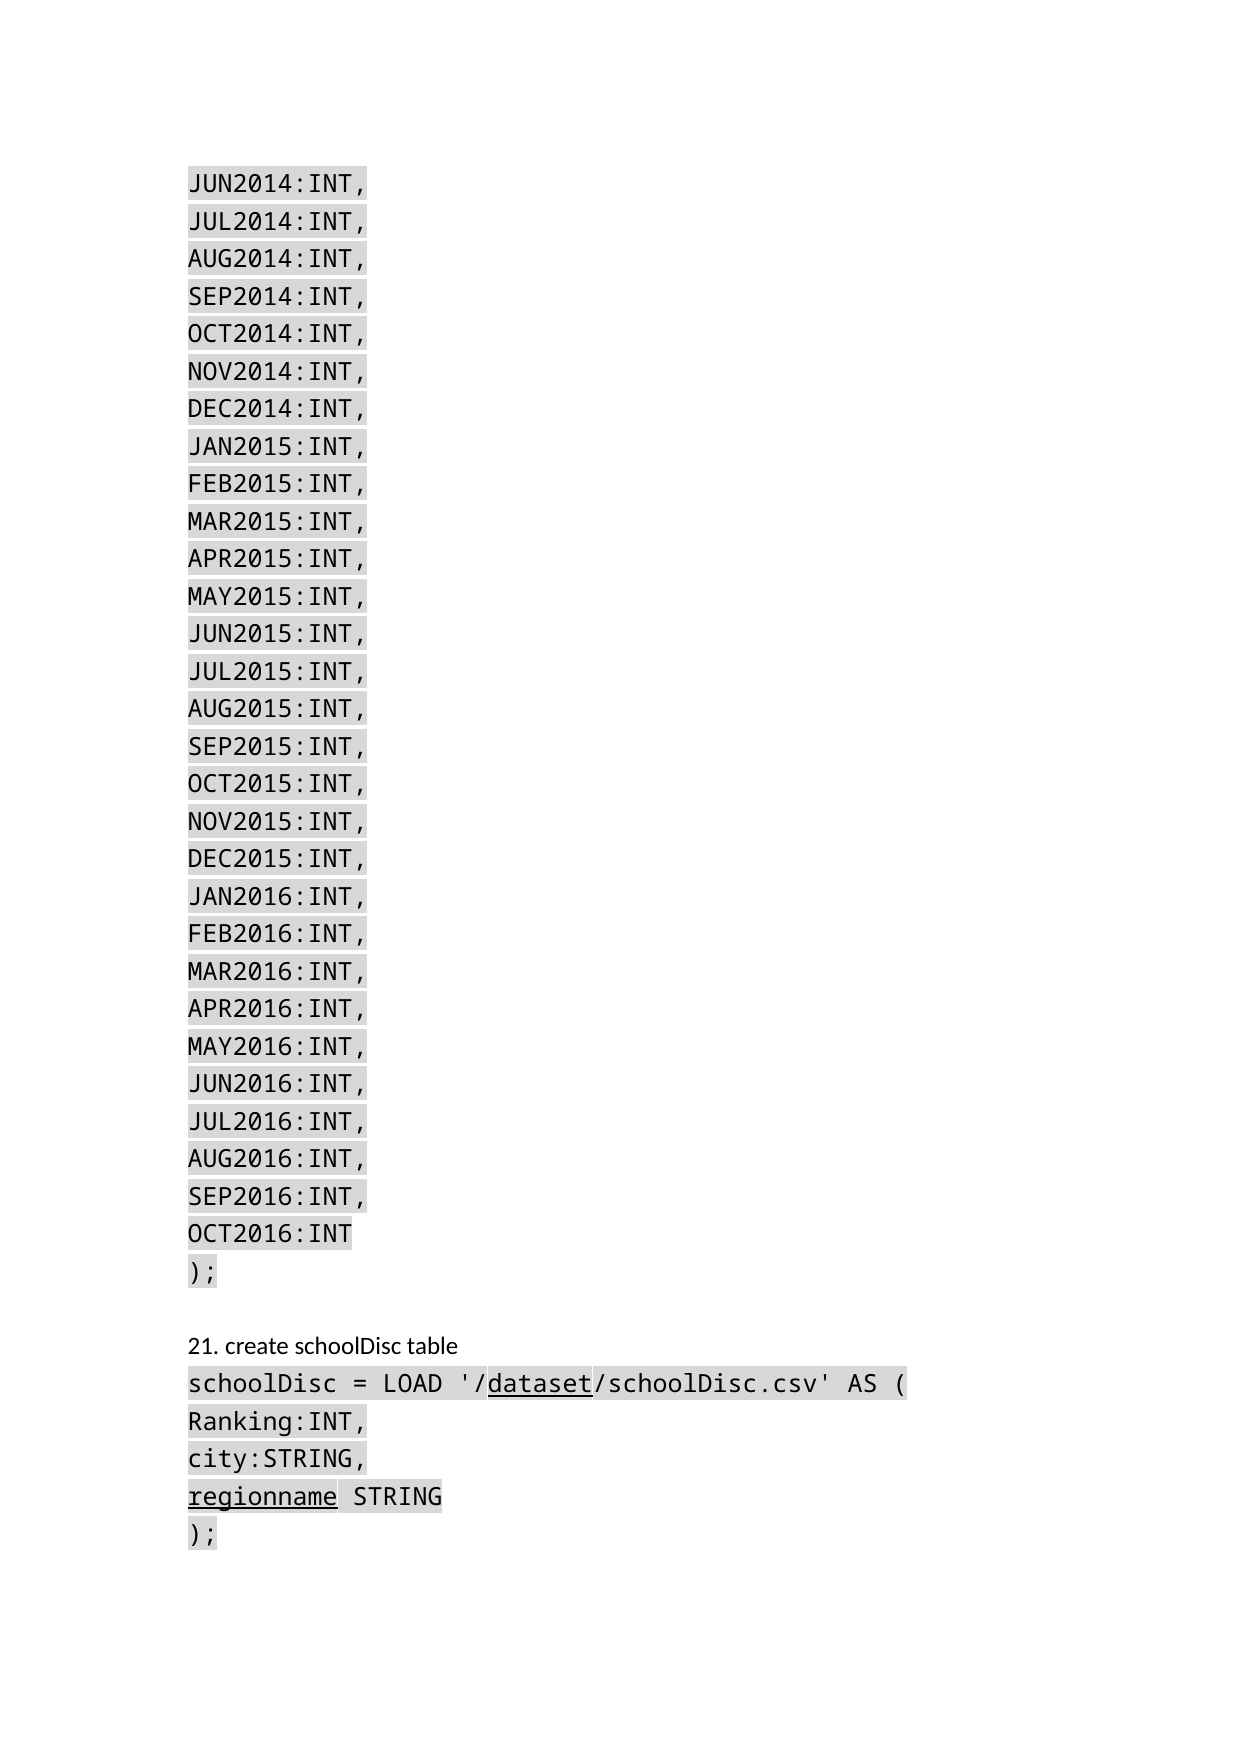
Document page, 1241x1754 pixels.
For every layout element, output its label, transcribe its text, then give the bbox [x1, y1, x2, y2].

text MAR2016:INT, [187, 952, 1053, 989]
text AUG2014:INT, [187, 239, 1053, 277]
text regionname STRING [187, 1477, 1053, 1514]
text JUN2015:INT, [187, 614, 1053, 652]
text AUG2016:INT, [187, 1139, 1053, 1177]
text MAR2015:INT, [187, 502, 1053, 539]
text ); [187, 1252, 1053, 1289]
text JAN2015:INT, [187, 427, 1053, 464]
text NOV2015:INT, [187, 802, 1053, 839]
text JUL2015:INT, [187, 652, 1053, 689]
text DEC2015:INT, [187, 839, 1053, 877]
text Ranking:INT, [187, 1402, 1053, 1439]
text JAN2016:INT, [187, 877, 1053, 914]
text NOV2014:INT, [187, 352, 1053, 389]
text FEB2016:INT, [187, 914, 1053, 952]
text OCT2015:INT, [187, 764, 1053, 802]
text OCT2014:INT, [187, 314, 1053, 352]
text APR2016:INT, [187, 989, 1053, 1027]
text ); [187, 1514, 1053, 1552]
list create schoolDisc table [187, 1327, 1053, 1364]
text APR2015:INT, [187, 539, 1053, 577]
text SEP2015:INT, [187, 727, 1053, 764]
text AUG2015:INT, [187, 689, 1053, 727]
text MAY2016:INT, [187, 1027, 1053, 1064]
text MAY2015:INT, [187, 577, 1053, 614]
text DEC2014:INT, [187, 389, 1053, 427]
text JUN2016:INT, [187, 1064, 1053, 1102]
text JUL2014:INT, [187, 202, 1053, 239]
text JUL2016:INT, [187, 1102, 1053, 1139]
text schoolDisc = LOAD '/dataset/schoolDisc.csv' AS ( [187, 1364, 1053, 1402]
text SEP2016:INT, [187, 1177, 1053, 1214]
text FEB2015:INT, [187, 464, 1053, 502]
text SEP2014:INT, [187, 277, 1053, 314]
text OCT2016:INT [187, 1214, 1053, 1252]
text JUN2014:INT, [187, 164, 1053, 202]
text city:STRING, [187, 1439, 1053, 1477]
